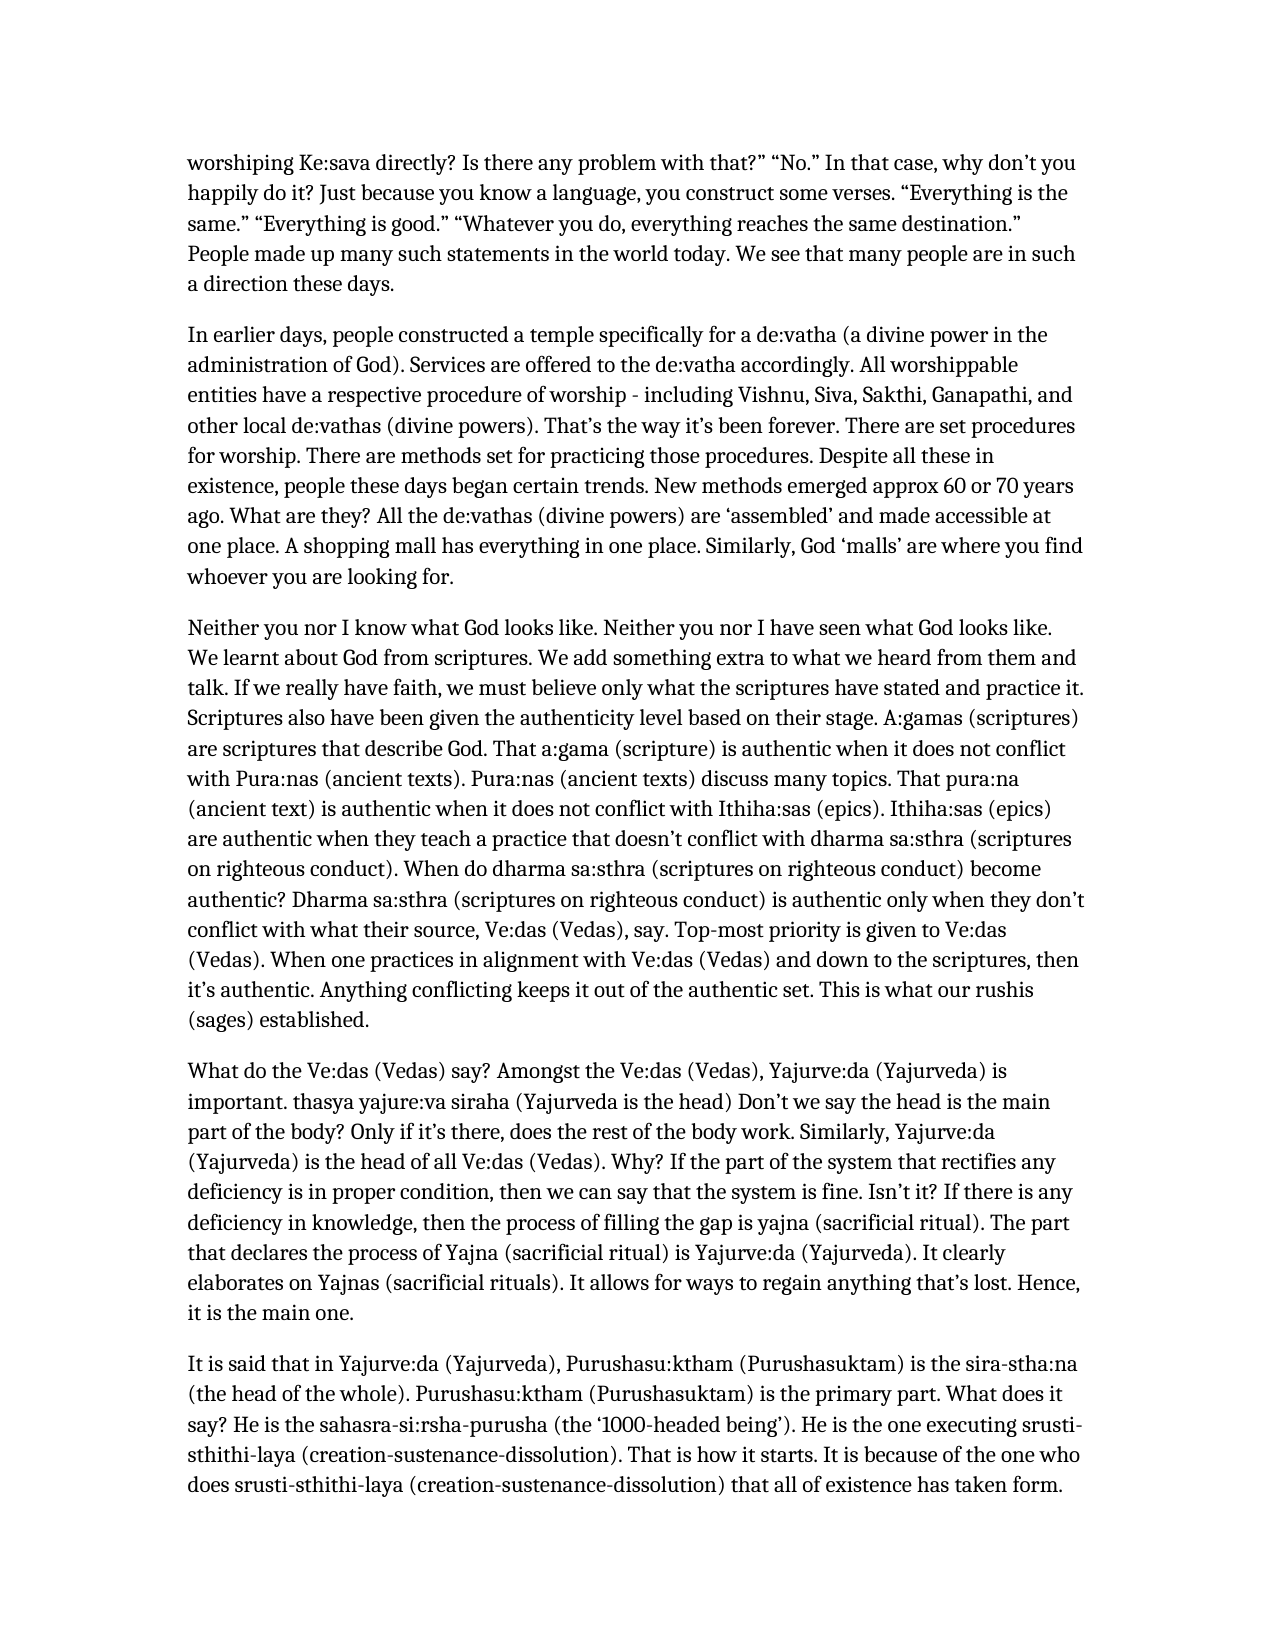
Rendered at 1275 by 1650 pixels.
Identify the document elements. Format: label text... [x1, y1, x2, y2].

text In earlier days, people constructed a temple specifically for a de:vatha (a divine power in the administration of God). Services are offered to the de:vatha accordingly. All worshippable entities have a respective procedure of worship - including Vishnu, Siva, Sakthi, Ganapathi, and other local de:vathas (divine powers). That’s the way it’s been forever. There are set procedures for worship. There are methods set for practicing those procedures. Despite all these in existence, people these days began certain trends. New methods emerged approx 60 or 70 years ago. What are they? All the de:vathas (divine powers) are ‘assembled’ and made accessible at one place. A shopping mall has everything in one place. Similarly, God ‘malls’ are where you find whoever you are looking for. [187, 322, 1087, 590]
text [187, 150, 1087, 297]
text What do the Ve:das (Vedas) say? Amongst the Ve:das (Vedas), Yajurve:da (Yajurveda) is important. thasya yajure:va siraha (Yajurveda is the head) Don’t we say the head is the main part of the body? Only if it’s there, does the rest of the body work. Similarly, Yajurve:da (Yajurveda) is the head of all Ve:das (Vedas). Why? If the part of the system that rectifies any deficiency is in proper condition, then we can say that the system is fine. Isn’t it? If there is any deficiency in knowledge, then the process of filling the gap is yajna (sacrificial ritual). The part that declares the process of Yajna (sacrificial ritual) is Yajurve:da (Yajurveda). It clearly elaborates on Yajnas (sacrificial rituals). It allows for ways to regain anything that’s lost. Hence, it is the main one. [187, 1058, 1087, 1326]
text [187, 1351, 1087, 1498]
text Neither you nor I know what God looks like. Neither you nor I have seen what God looks like. We learnt about God from scriptures. We add something extra to what we heard from them and talk. If we really have faith, we must believe only what the scriptures have stated and practice it. Scriptures also have been given the authenticity level based on their stage. A:gamas (scriptures) are scriptures that describe God. That a:gama (scripture) is authentic when it does not conflict with Pura:nas (ancient texts). Pura:nas (ancient texts) discuss many topics. That pura:na (ancient text) is authentic when it does not conflict with Ithiha:sas (epics). Ithiha:sas (epics) are authentic when they teach a practice that doesn’t conflict with dharma sa:sthra (scriptures on righteous conduct). When do dharma sa:sthra (scriptures on righteous conduct) become authentic? Dharma sa:sthra (scriptures on righteous conduct) is authentic only when they don’t conflict with what their source, Ve:das (Vedas), say. Top-most priority is given to Ve:das (Vedas). When one practices in alignment with Ve:das (Vedas) and down to the scriptures, then it’s authentic. Anything conflicting keeps it out of the authentic set. This is what our rushis (sages) established. [187, 614, 1087, 1034]
